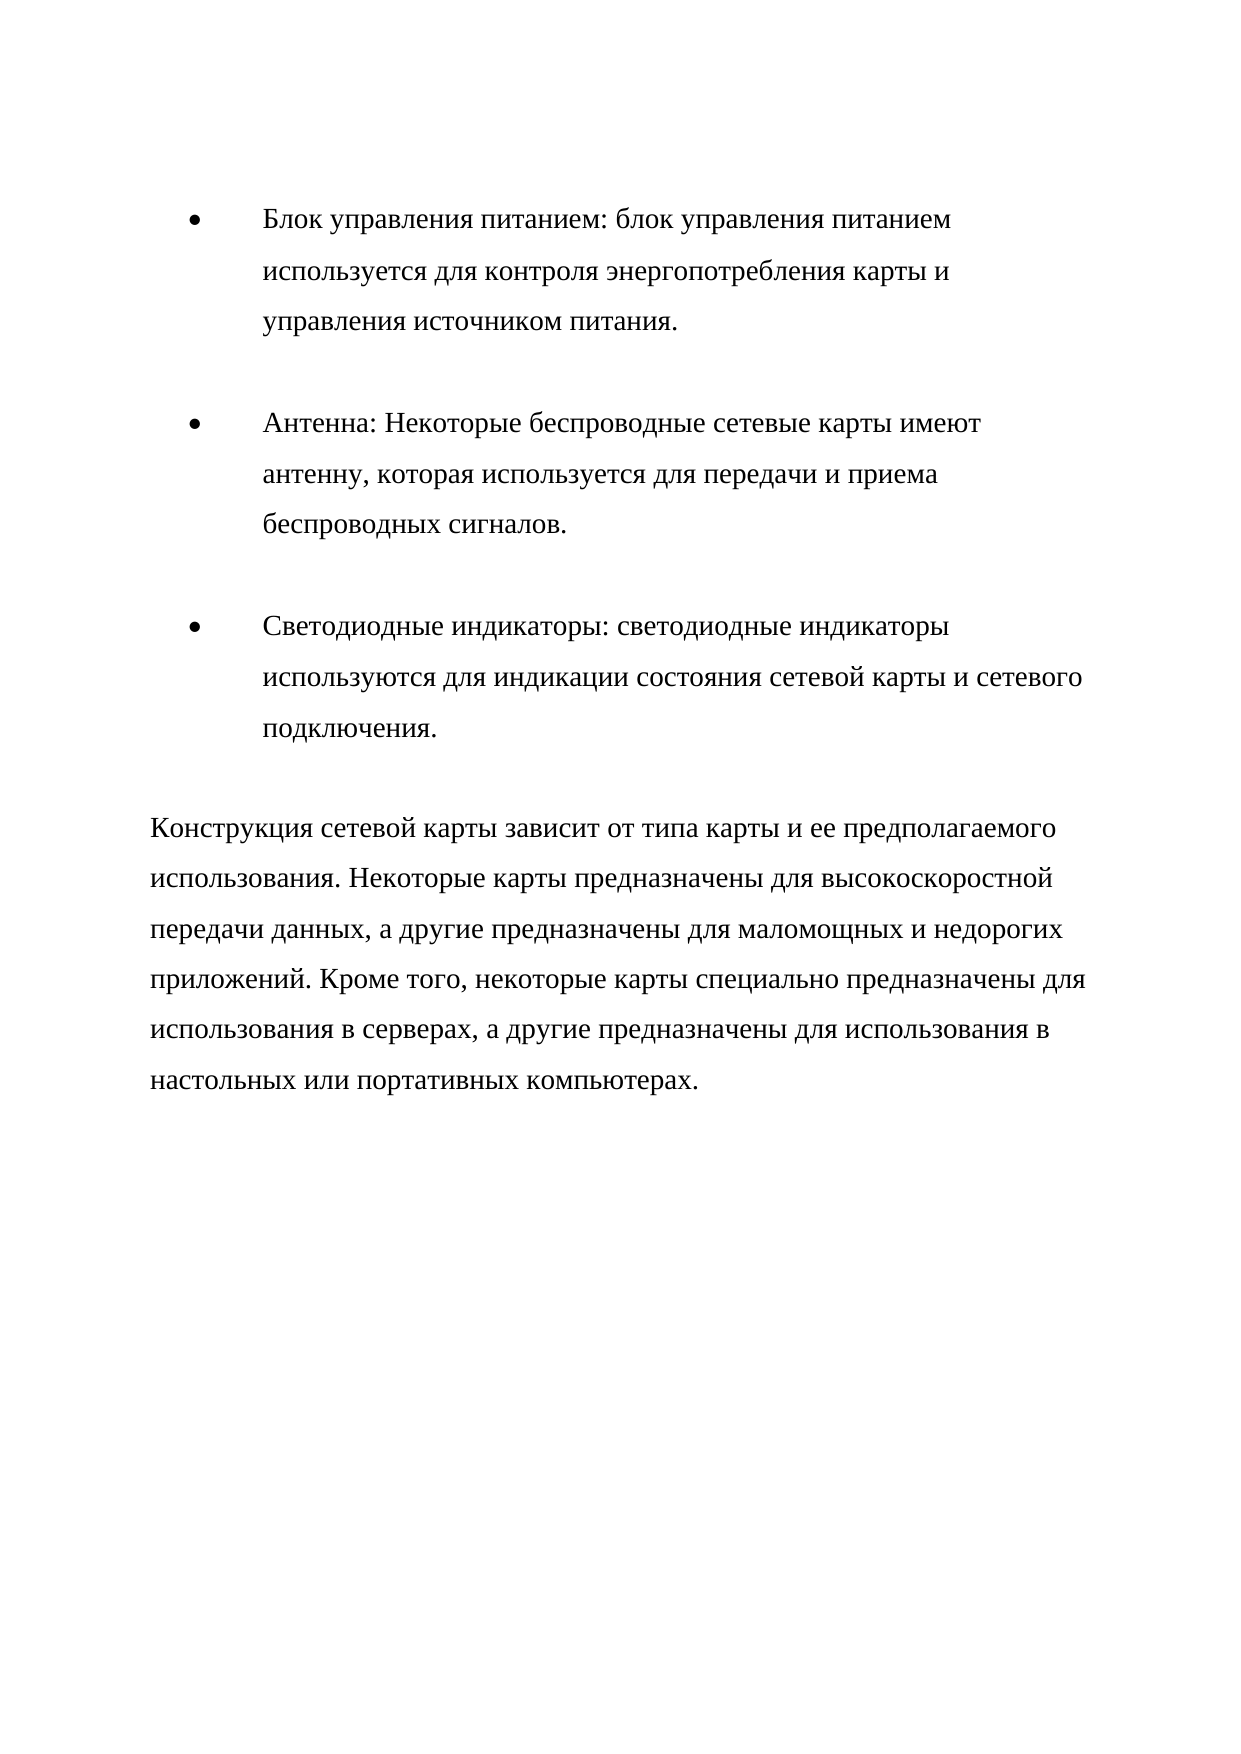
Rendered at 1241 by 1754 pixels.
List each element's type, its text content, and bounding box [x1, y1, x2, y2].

list Светодиодные индикаторы: светодиодные индикаторы используются для индикации состояния сетевой карты и сетевого подключения. [187, 607, 1090, 743]
list Антенна: Некоторые беспроводные сетевые карты имеют антенну, которая используется для передачи и приема беспроводных сигналов. [187, 404, 1090, 540]
text Конструкция сетевой карты зависит от типа карты и ее предполагаемого использования. Некоторые карты предназначены для высокоскоростной передачи данных, а другие предназначены для маломощных и недорогих приложений. Кроме того, некоторые карты специально предназначены для использования в серверах, а другие предназначены для использования в настольных или портативных компьютерах. [150, 810, 1090, 1095]
list Блок управления питанием: блок управления питанием используется для контроля энергопотребления карты и управления источником питания. [187, 200, 1090, 337]
